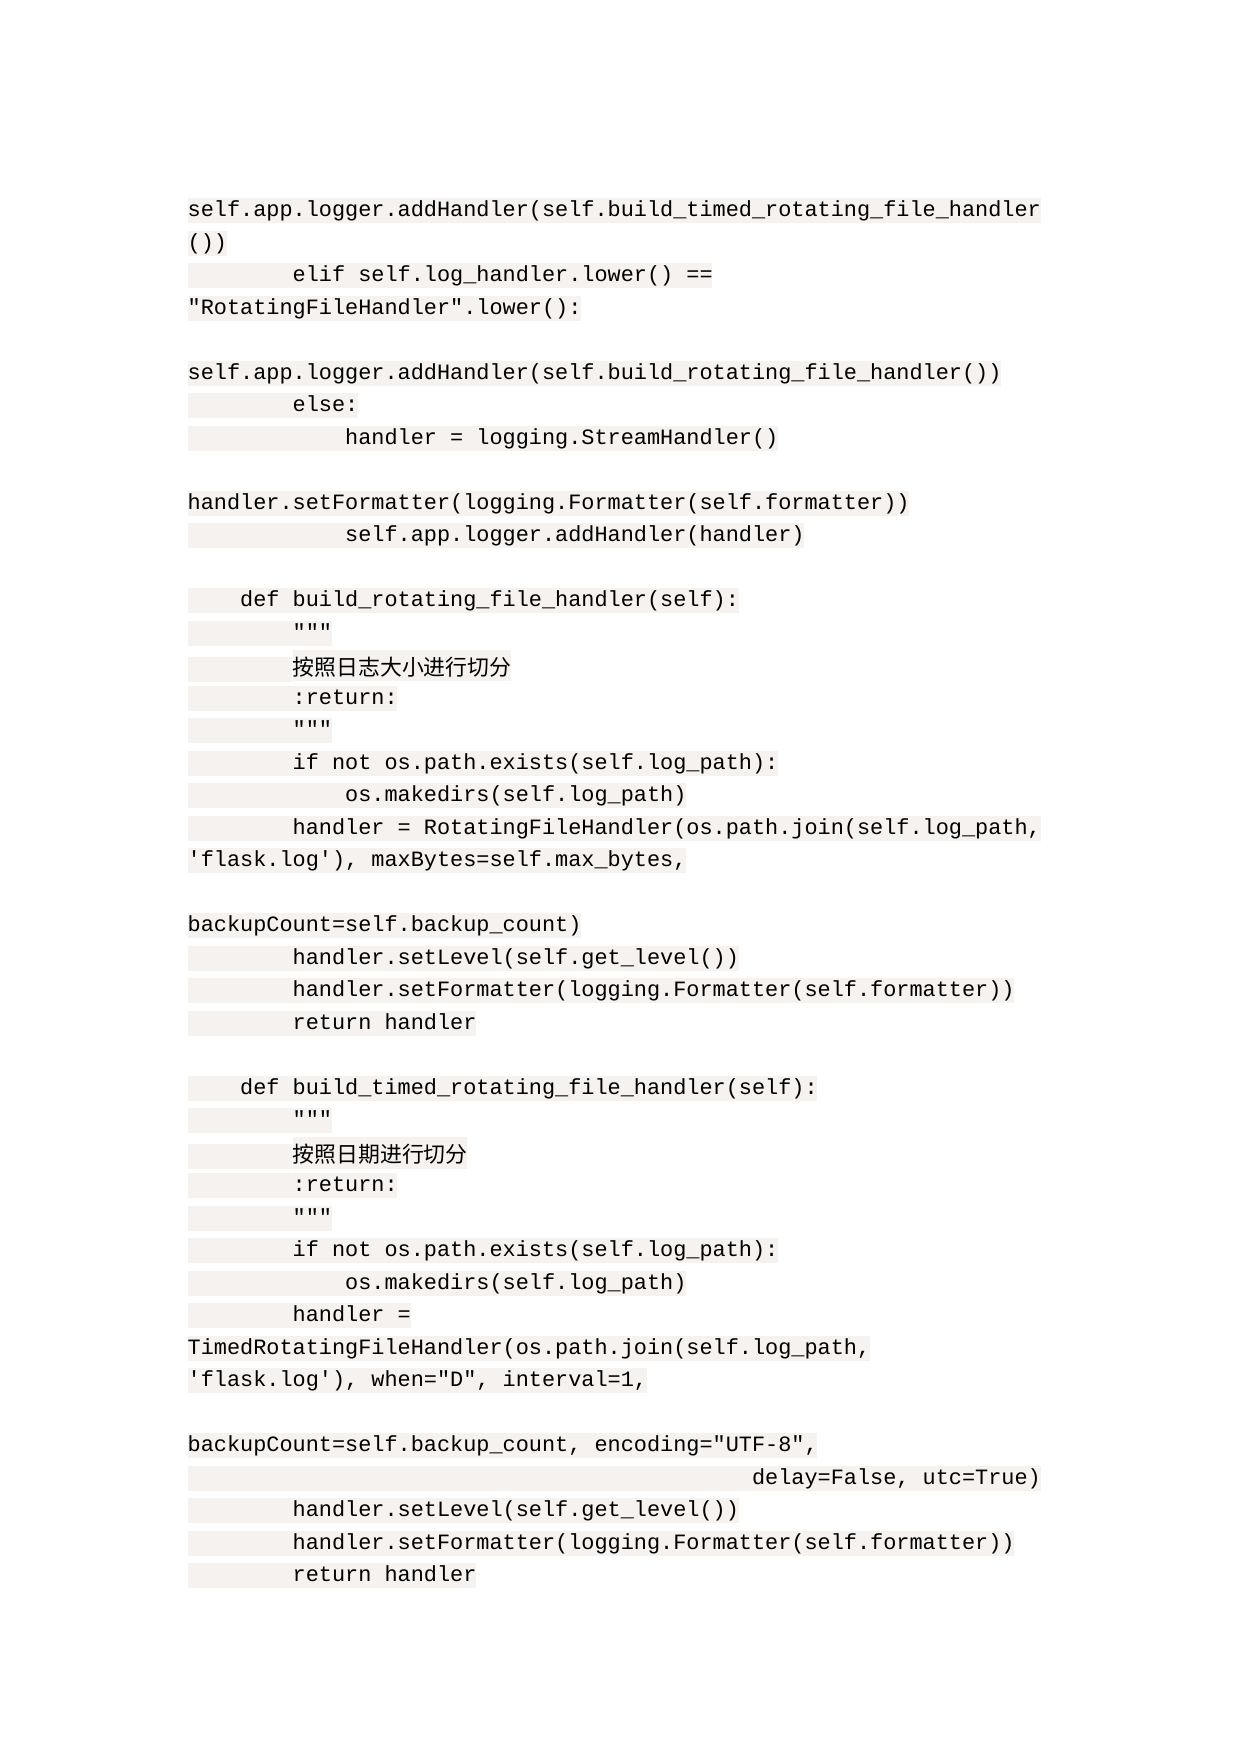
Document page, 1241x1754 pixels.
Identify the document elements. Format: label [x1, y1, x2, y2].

text [187, 162, 1053, 1592]
